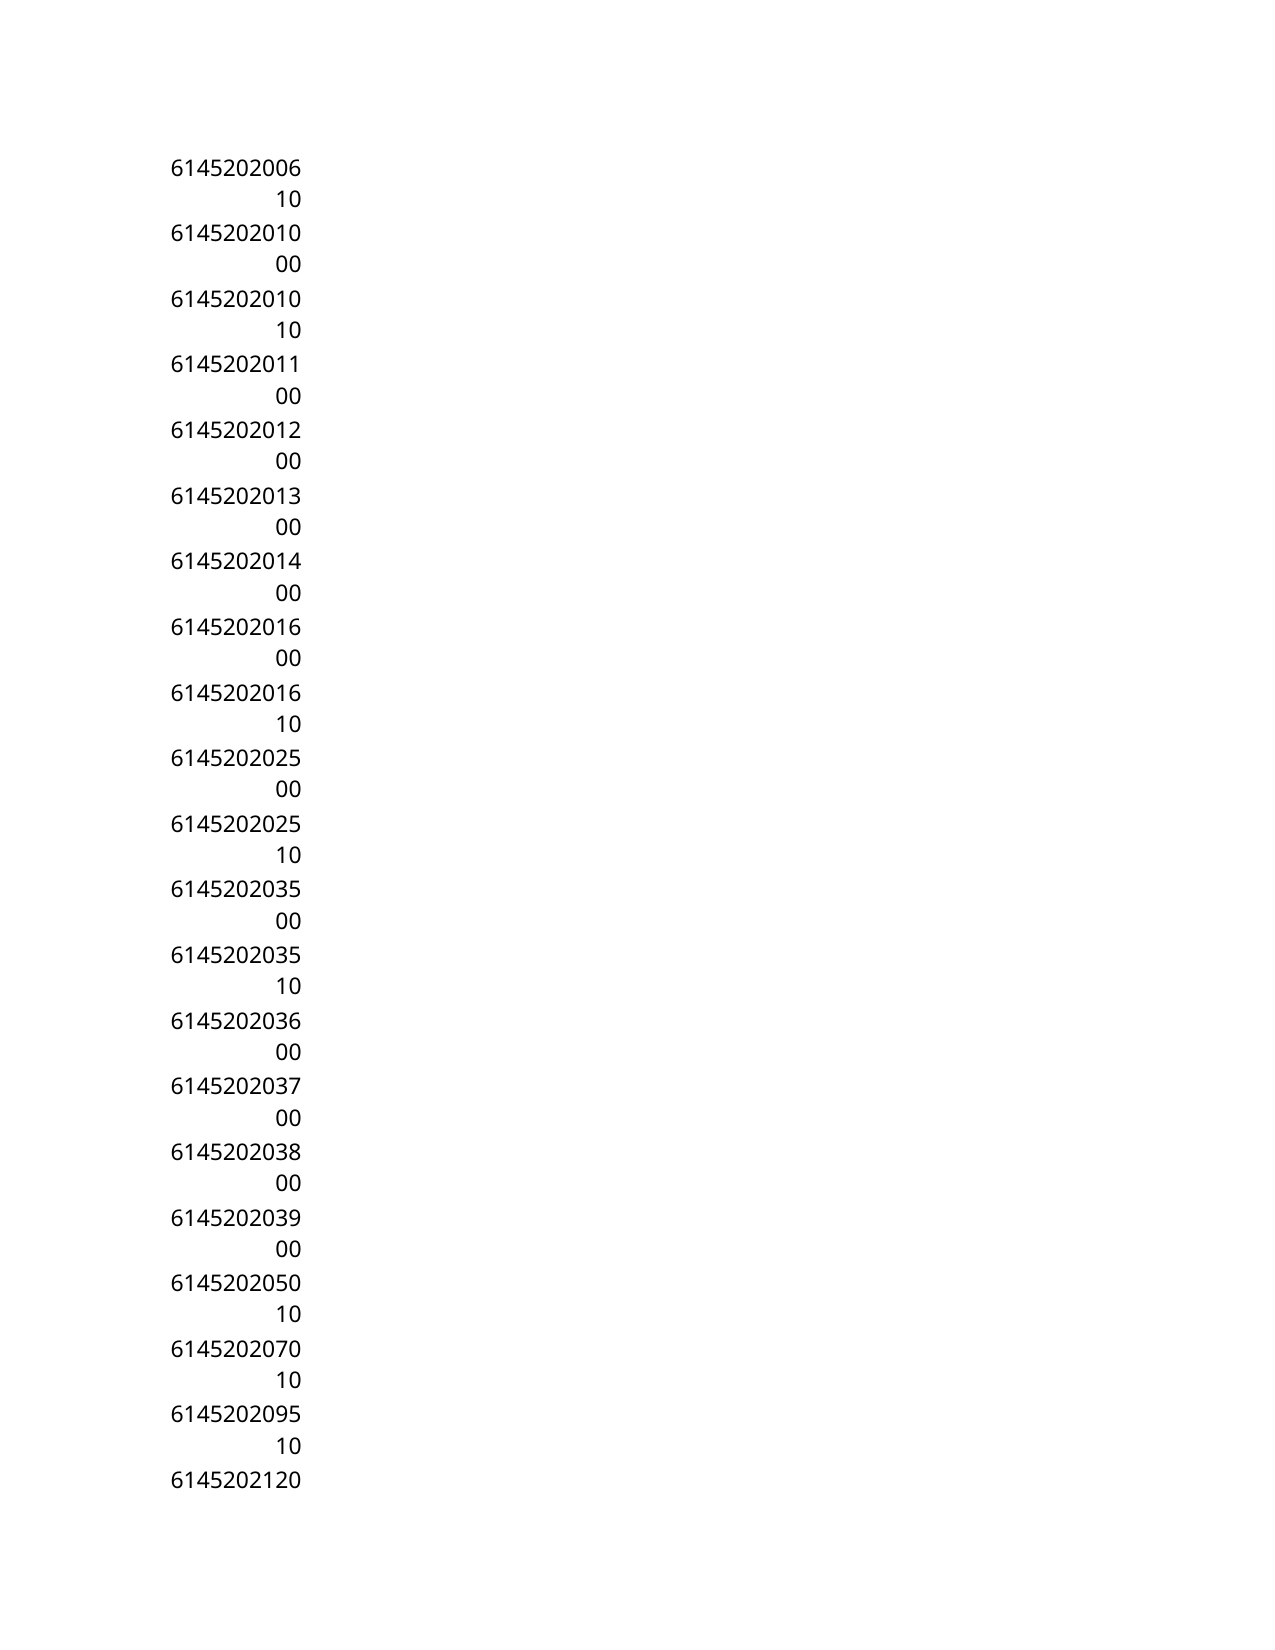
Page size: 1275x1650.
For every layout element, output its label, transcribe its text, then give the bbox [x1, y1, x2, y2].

table_cell 614520201200 [150, 413, 312, 478]
table_cell 614520205010 [150, 1266, 312, 1331]
table_cell 614520202500 [150, 741, 312, 806]
table_cell 614520203500 [150, 872, 312, 937]
table_cell 614520209510 [150, 1397, 312, 1462]
table_cell 614520207010 [150, 1331, 312, 1397]
table_cell 614520212010 [150, 1463, 312, 1497]
table_cell 614520201000 [150, 216, 312, 281]
table_cell 614520201300 [150, 478, 312, 544]
table_cell 614520201600 [150, 609, 312, 675]
table_cell 614520203900 [150, 1200, 312, 1266]
table_cell 614520201400 [150, 544, 312, 609]
table_cell 614520200610 [150, 150, 312, 216]
table_cell 614520203510 [150, 938, 312, 1003]
table_cell 614520203800 [150, 1134, 312, 1200]
table_cell 614520203600 [150, 1003, 312, 1069]
table_cell 614520201610 [150, 675, 312, 741]
table_cell 614520202510 [150, 806, 312, 872]
table_cell 614520201010 [150, 281, 312, 347]
table_cell 614520201100 [150, 347, 312, 412]
table_cell 614520203700 [150, 1069, 312, 1134]
